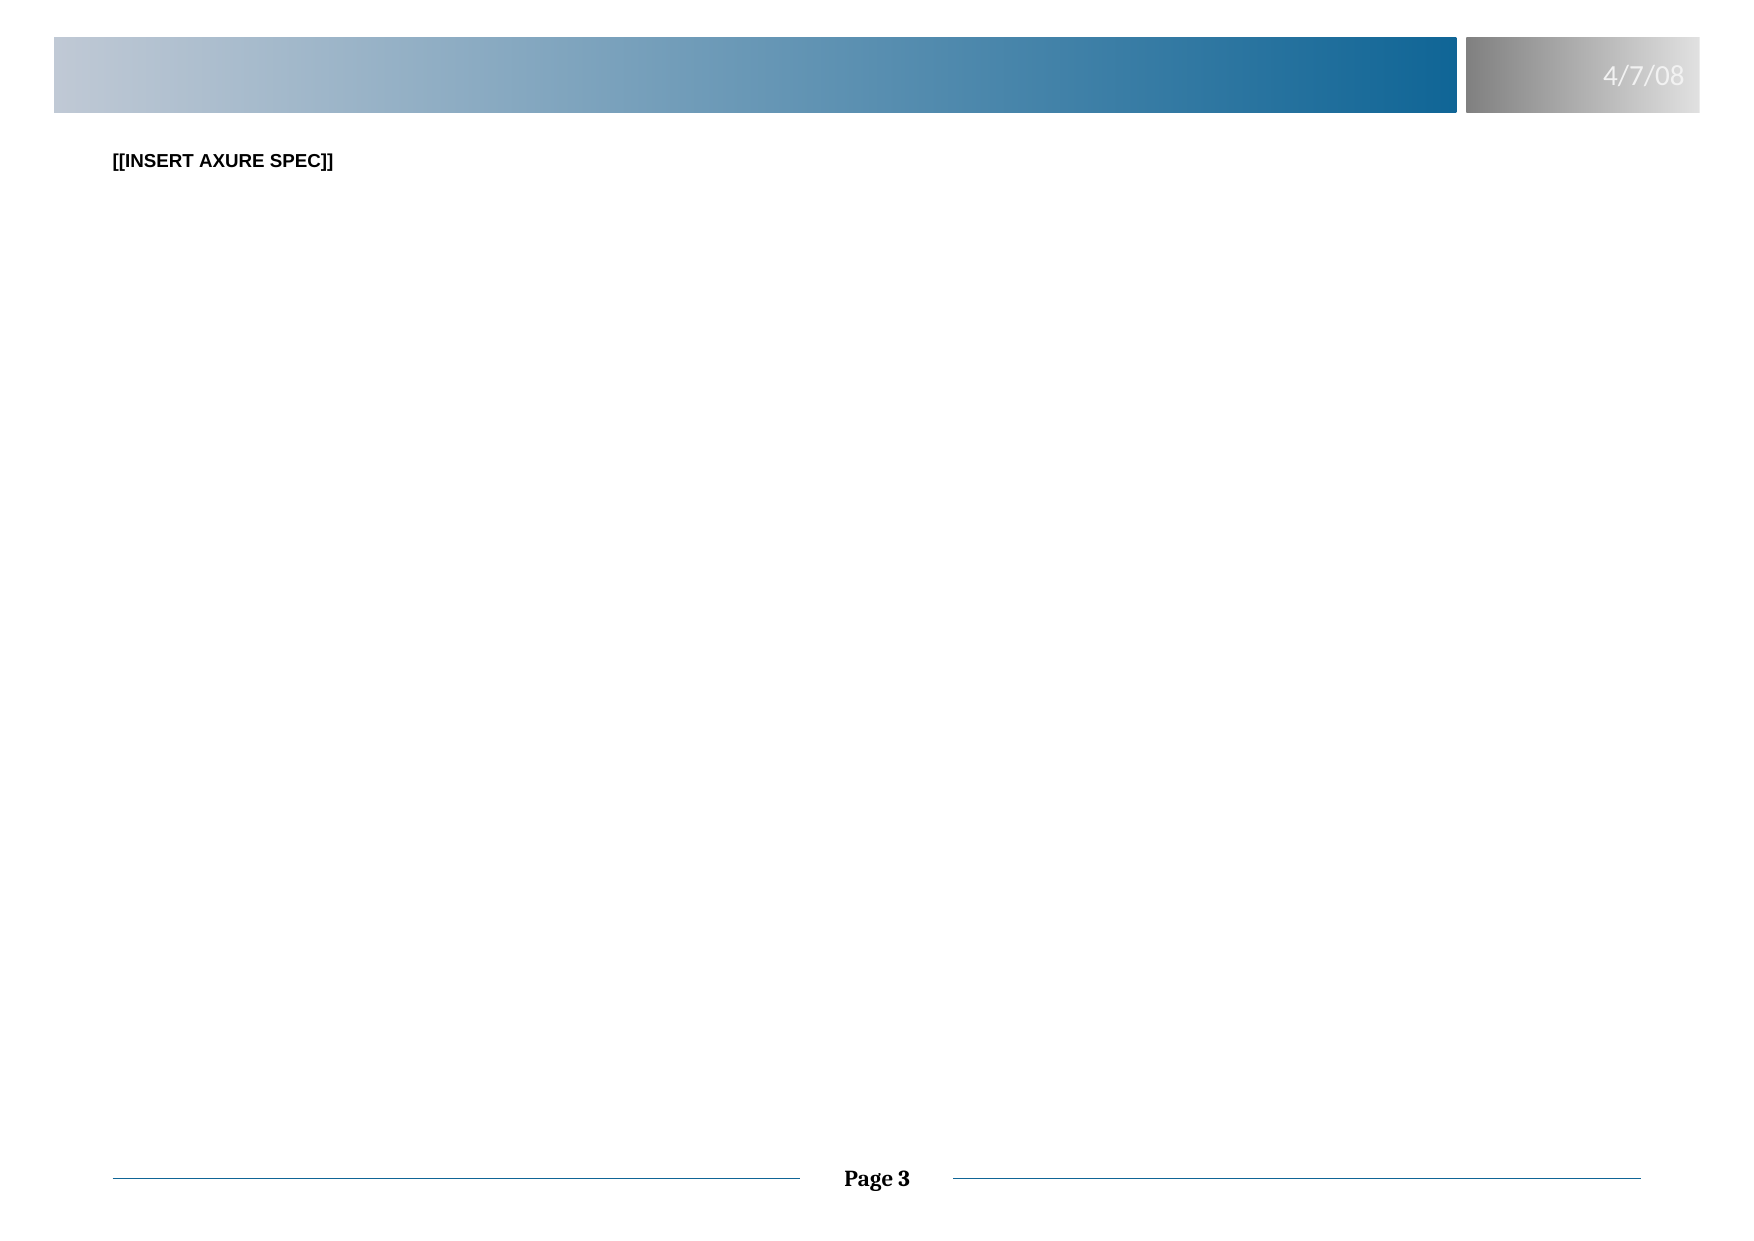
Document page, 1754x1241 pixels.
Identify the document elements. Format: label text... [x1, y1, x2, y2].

text [[INSERT AXURE SPEC]] [112, 150, 1641, 172]
